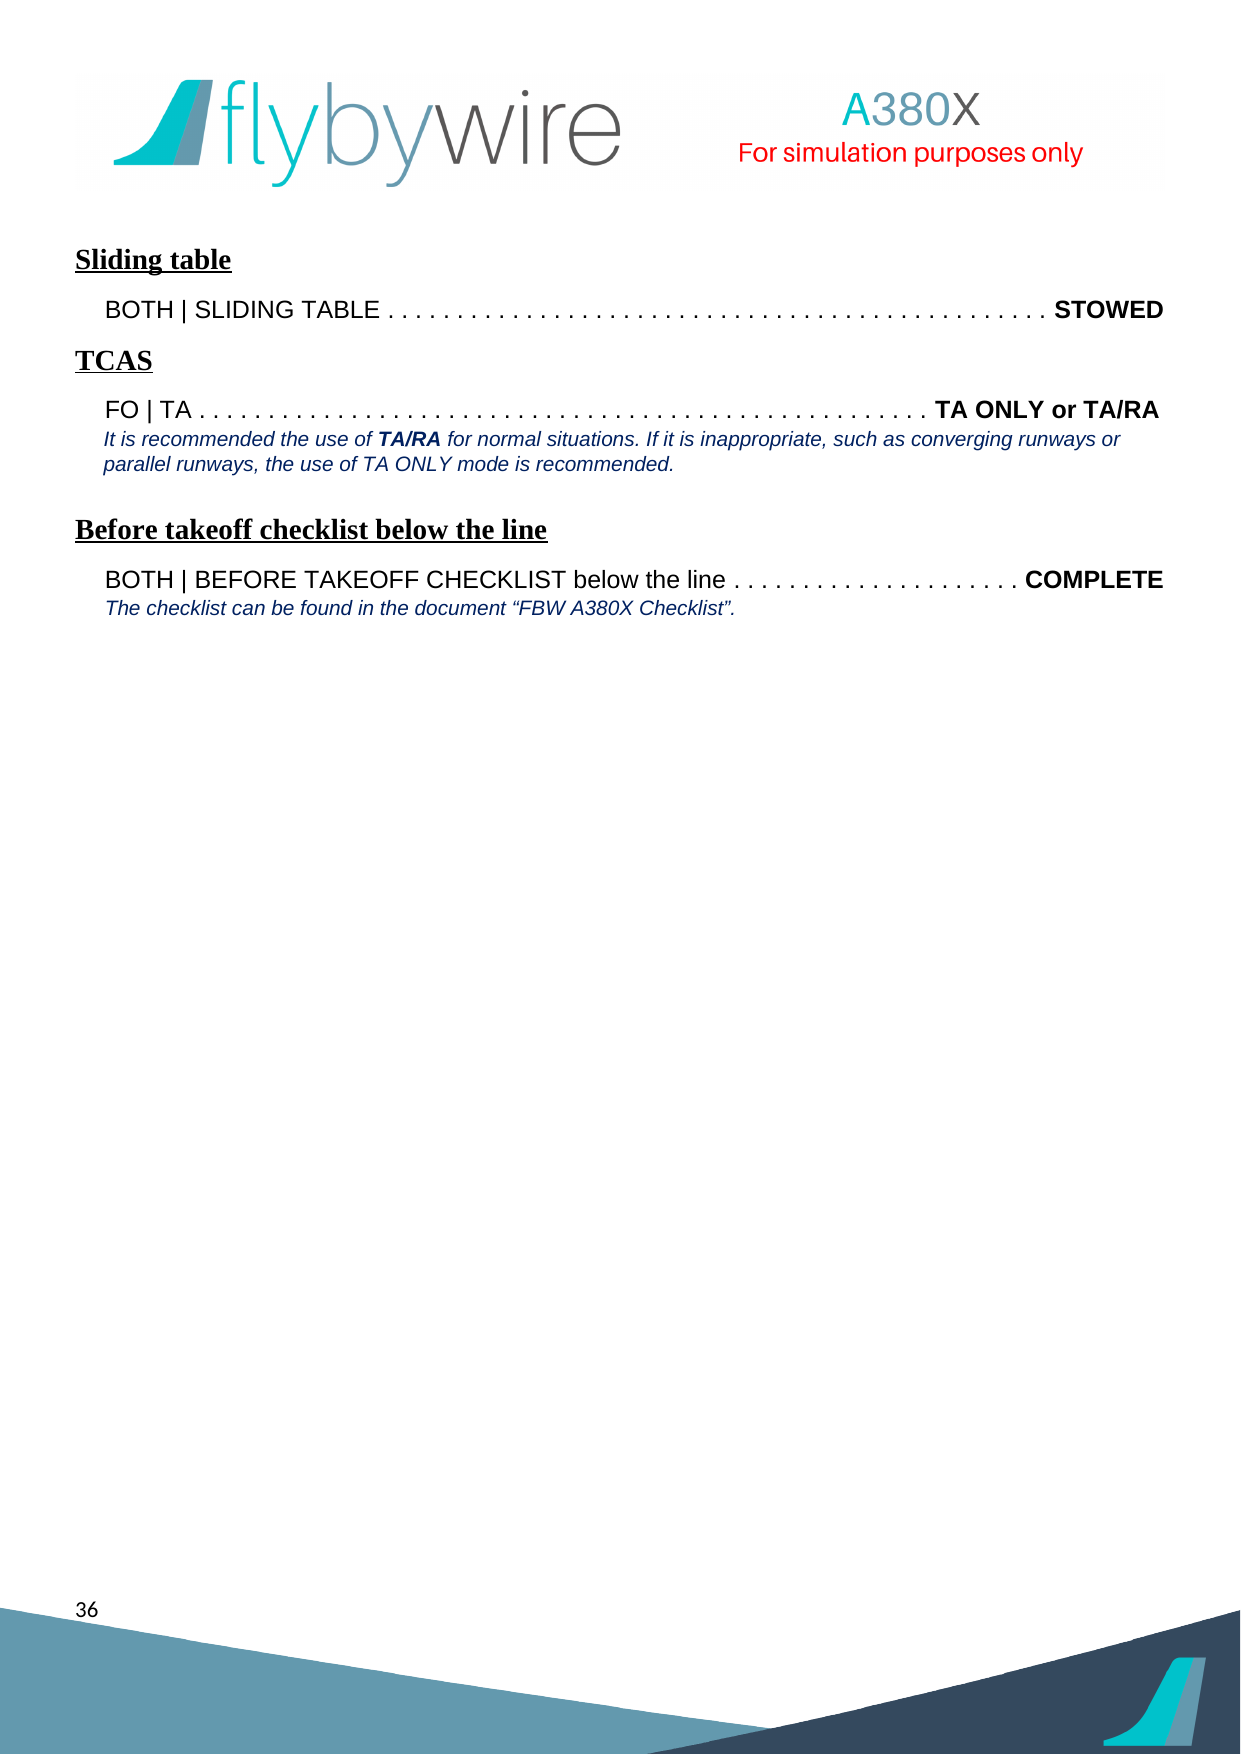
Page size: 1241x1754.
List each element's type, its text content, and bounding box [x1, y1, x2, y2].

text FO | TA . . . . . . . . . . . . . . . . . . . . . . . . . . . . . . . . . . . . . . . . . . . . . . . . . . . . . TA ONLY or TA/RA [104, 395, 1165, 424]
text TCAS [75, 343, 1165, 376]
text Before takeoff checklist below the line [75, 512, 1165, 546]
picture [75, 73, 1165, 191]
picture [0, 1606, 1241, 1754]
text Sliding table [75, 242, 1165, 276]
picture [89, 1609, 95, 1616]
text BOTH | SLIDING TABLE . . . . . . . . . . . . . . . . . . . . . . . . . . . . . . . . . . . . . . . . . . . . . . . . STOWED [104, 295, 1165, 324]
text The checklist can be found in the document “FBW A380X Checklist”. [104, 596, 1165, 620]
text BOTH | BEFORE TAKEOFF CHECKLIST below the line . . . . . . . . . . . . . . . . . . . . . COMPLETE [104, 565, 1165, 594]
text It is recommended the use of TA/RA for normal situations. If it is inappropriate, such as converging runways or parallel runways, the use of TA ONLY mode is recommended. [103, 426, 1165, 476]
